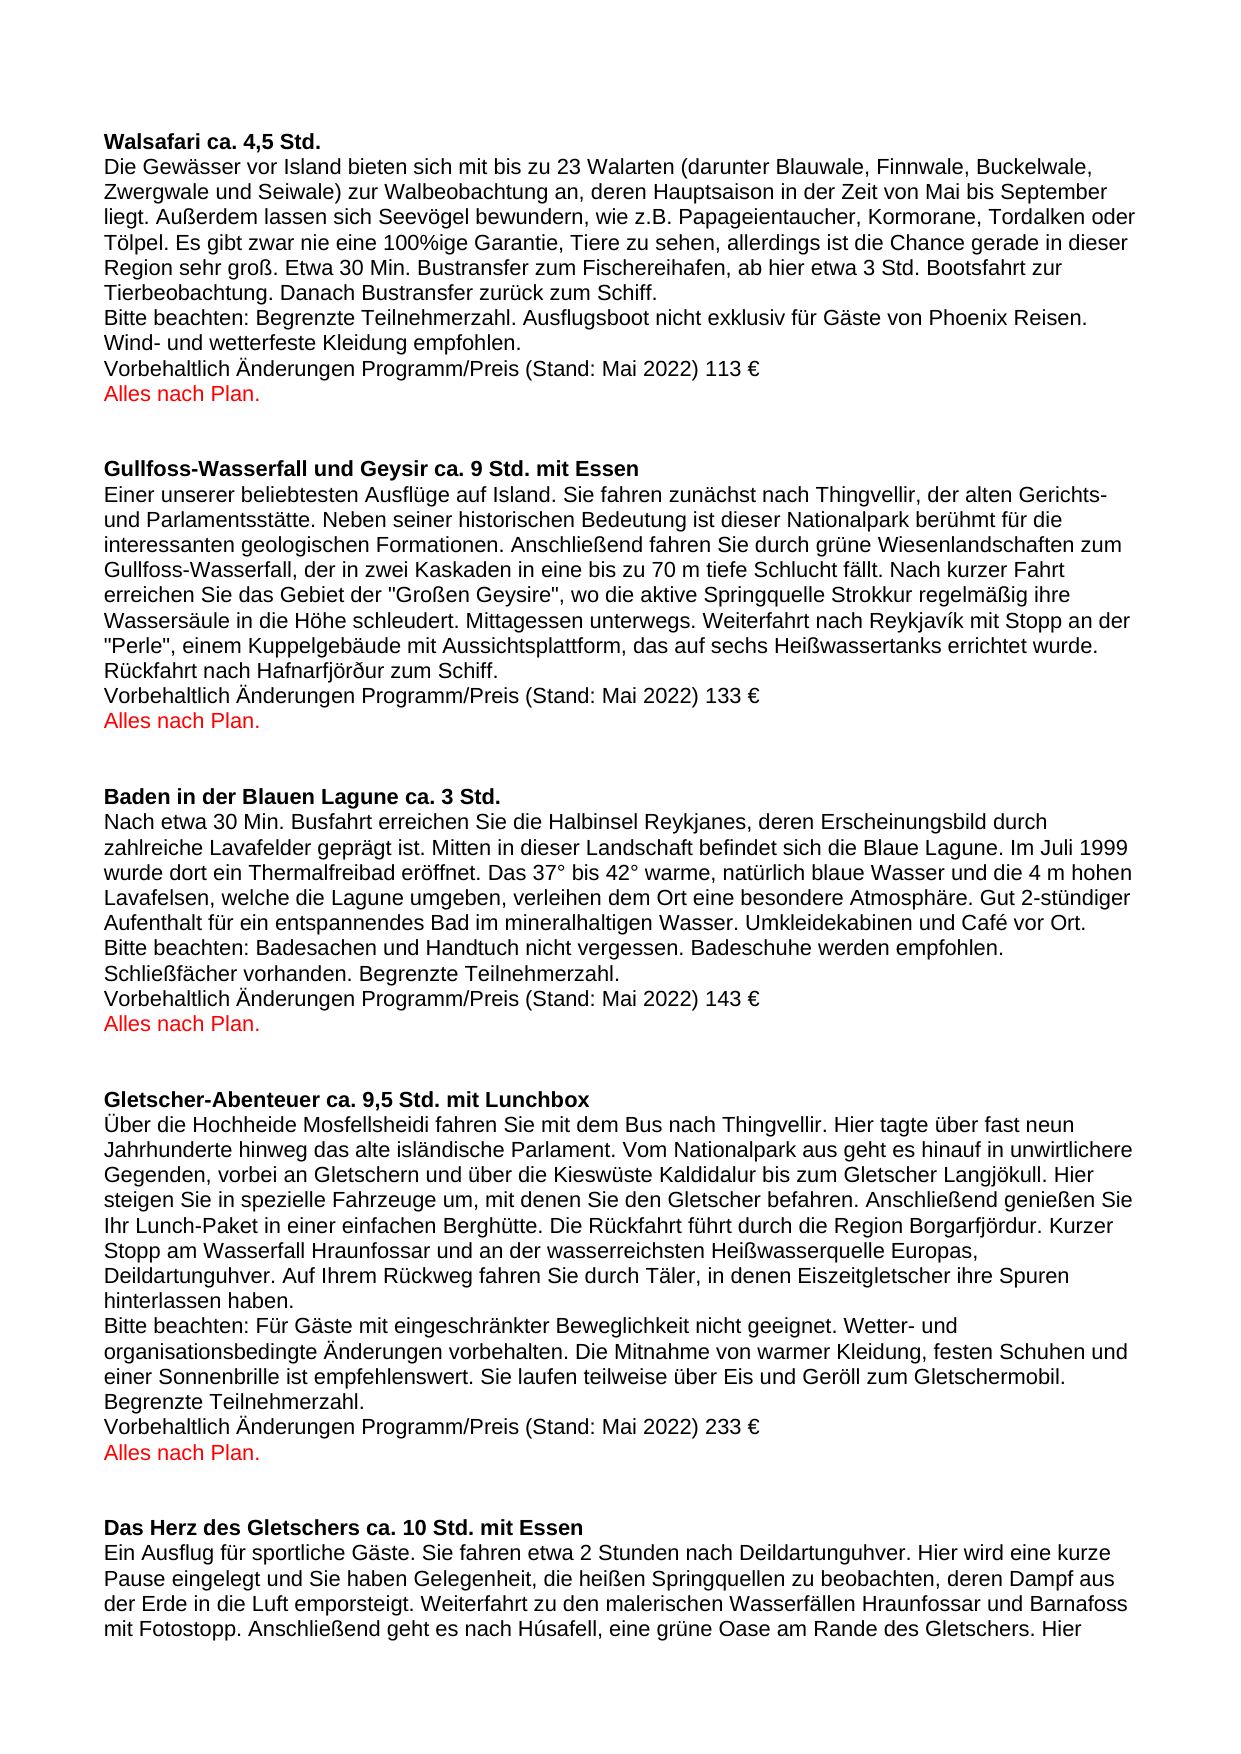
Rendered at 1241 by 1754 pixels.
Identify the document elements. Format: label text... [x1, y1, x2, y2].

text Die Gewässer vor Island bieten sich mit bis zu 23 Walarten (darunter Blauwale, Finnwale, Buckelwale, Zwergwale und Seiwale) zur Walbeobachtung an, deren Hauptsaison in der Zeit von Mai bis September liegt. Außerdem lassen sich Seevögel bewundern, wie z.B. Papageientaucher, Kormorane, Tordalken oder Tölpel. Es gibt zwar nie eine 100%ige Garantie, Tiere zu sehen, allerdings ist die Chance gerade in dieser Region sehr groß. Etwa 30 Min. Bustransfer zum Fischereihafen, ab hier etwa 3 Std. Bootsfahrt zur Tierbeobachtung. Danach Bustransfer zurück zum Schiff. [103, 154, 1137, 305]
text Vorbehaltlich Änderungen Programm/Preis (Stand: Mai 2022) 233 € [103, 1414, 1137, 1439]
text Alles nach Plan. [103, 381, 1137, 406]
text Nach etwa 30 Min. Busfahrt erreichen Sie die Halbinsel Reykjanes, deren Erscheinungsbild durch zahlreiche Lavafelder geprägt ist. Mitten in dieser Landschaft befindet sich die Blaue Lagune. Im Juli 1999 wurde dort ein Thermalfreibad eröffnet. Das 37° bis 42° warme, natürlich blaue Wasser und die 4 m hohen Lavafelsen, welche die Lagune umgeben, verleihen dem Ort eine besondere Atmosphäre. Gut 2-stündiger Aufenthalt für ein entspannendes Bad im mineralhaltigen Wasser. Umkleidekabinen und Café vor Ort. [103, 809, 1137, 935]
text Das Herz des Gletschers ca. 10 Std. mit Essen [103, 1515, 1137, 1540]
text Alles nach Plan. [103, 1011, 1137, 1036]
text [103, 1540, 1137, 1641]
text Bitte beachten: Für Gäste mit eingeschränkter Beweglichkeit nicht geeignet. Wetter- und organisationsbedingte Änderungen vorbehalten. Die Mitnahme von warmer Kleidung, festen Schuhen und einer Sonnenbrille ist empfehlenswert. Sie laufen teilweise über Eis und Geröll zum Gletschermobil. Begrenzte Teilnehmerzahl. [103, 1313, 1137, 1414]
text Vorbehaltlich Änderungen Programm/Preis (Stand: Mai 2022) 143 € [103, 986, 1137, 1011]
text Bitte beachten: Begrenzte Teilnehmerzahl. Ausflugsboot nicht exklusiv für Gäste von Phoenix Reisen. Wind- und wetterfeste Kleidung empfohlen. [103, 305, 1137, 356]
text Vorbehaltlich Änderungen Programm/Preis (Stand: Mai 2022) 133 € [103, 683, 1137, 708]
text Baden in der Blauen Lagune ca. 3 Std. [103, 784, 1137, 809]
text Einer unserer beliebtesten Ausflüge auf Island. Sie fahren zunächst nach Thingvellir, der alten Gerichts- und Parlamentsstätte. Neben seiner historischen Bedeutung ist dieser Nationalpark berühmt für die interessanten geologischen Formationen. Anschließend fahren Sie durch grüne Wiesenlandschaften zum Gullfoss-Wasserfall, der in zwei Kaskaden in eine bis zu 70 m tiefe Schlucht fällt. Nach kurzer Fahrt erreichen Sie das Gebiet der "Großen Geysire", wo die aktive Springquelle Strokkur regelmäßig ihre Wassersäule in die Höhe schleudert. Mittagessen unterwegs. Weiterfahrt nach Reykjavík mit Stopp an der "Perle", einem Kuppelgebäude mit Aussichtsplattform, das auf sechs Heißwassertanks errichtet wurde. Rückfahrt nach Hafnarfjörður zum Schiff. [103, 482, 1137, 683]
text Alles nach Plan. [103, 708, 1137, 734]
text Walsafari ca. 4,5 Std. [103, 129, 1137, 154]
text Alles nach Plan. [103, 1439, 1137, 1465]
text Bitte beachten: Badesachen und Handtuch nicht vergessen. Badeschuhe werden empfohlen. Schließfächer vorhanden. Begrenzte Teilnehmerzahl. [103, 935, 1137, 986]
text Vorbehaltlich Änderungen Programm/Preis (Stand: Mai 2022) 113 € [103, 356, 1137, 381]
text Über die Hochheide Mosfellsheidi fahren Sie mit dem Bus nach Thingvellir. Hier tagte über fast neun Jahrhunderte hinweg das alte isländische Parlament. Vom Nationalpark aus geht es hinauf in unwirtlichere Gegenden, vorbei an Gletschern und über die Kieswüste Kaldidalur bis zum Gletscher Langjökull. Hier steigen Sie in spezielle Fahrzeuge um, mit denen Sie den Gletscher befahren. Anschließend genießen Sie Ihr Lunch-Paket in einer einfachen Berghütte. Die Rückfahrt führt durch die Region Borgarfjördur. Kurzer Stopp am Wasserfall Hraunfossar und an der wasserreichsten Heißwasserquelle Europas, Deildartunguhver. Auf Ihrem Rückweg fahren Sie durch Täler, in denen Eiszeitgletscher ihre Spuren hinterlassen haben. [103, 1112, 1137, 1313]
text Gullfoss-Wasserfall und Geysir ca. 9 Std. mit Essen [103, 456, 1137, 482]
text Gletscher-Abenteuer ca. 9,5 Std. mit Lunchbox [103, 1087, 1137, 1112]
